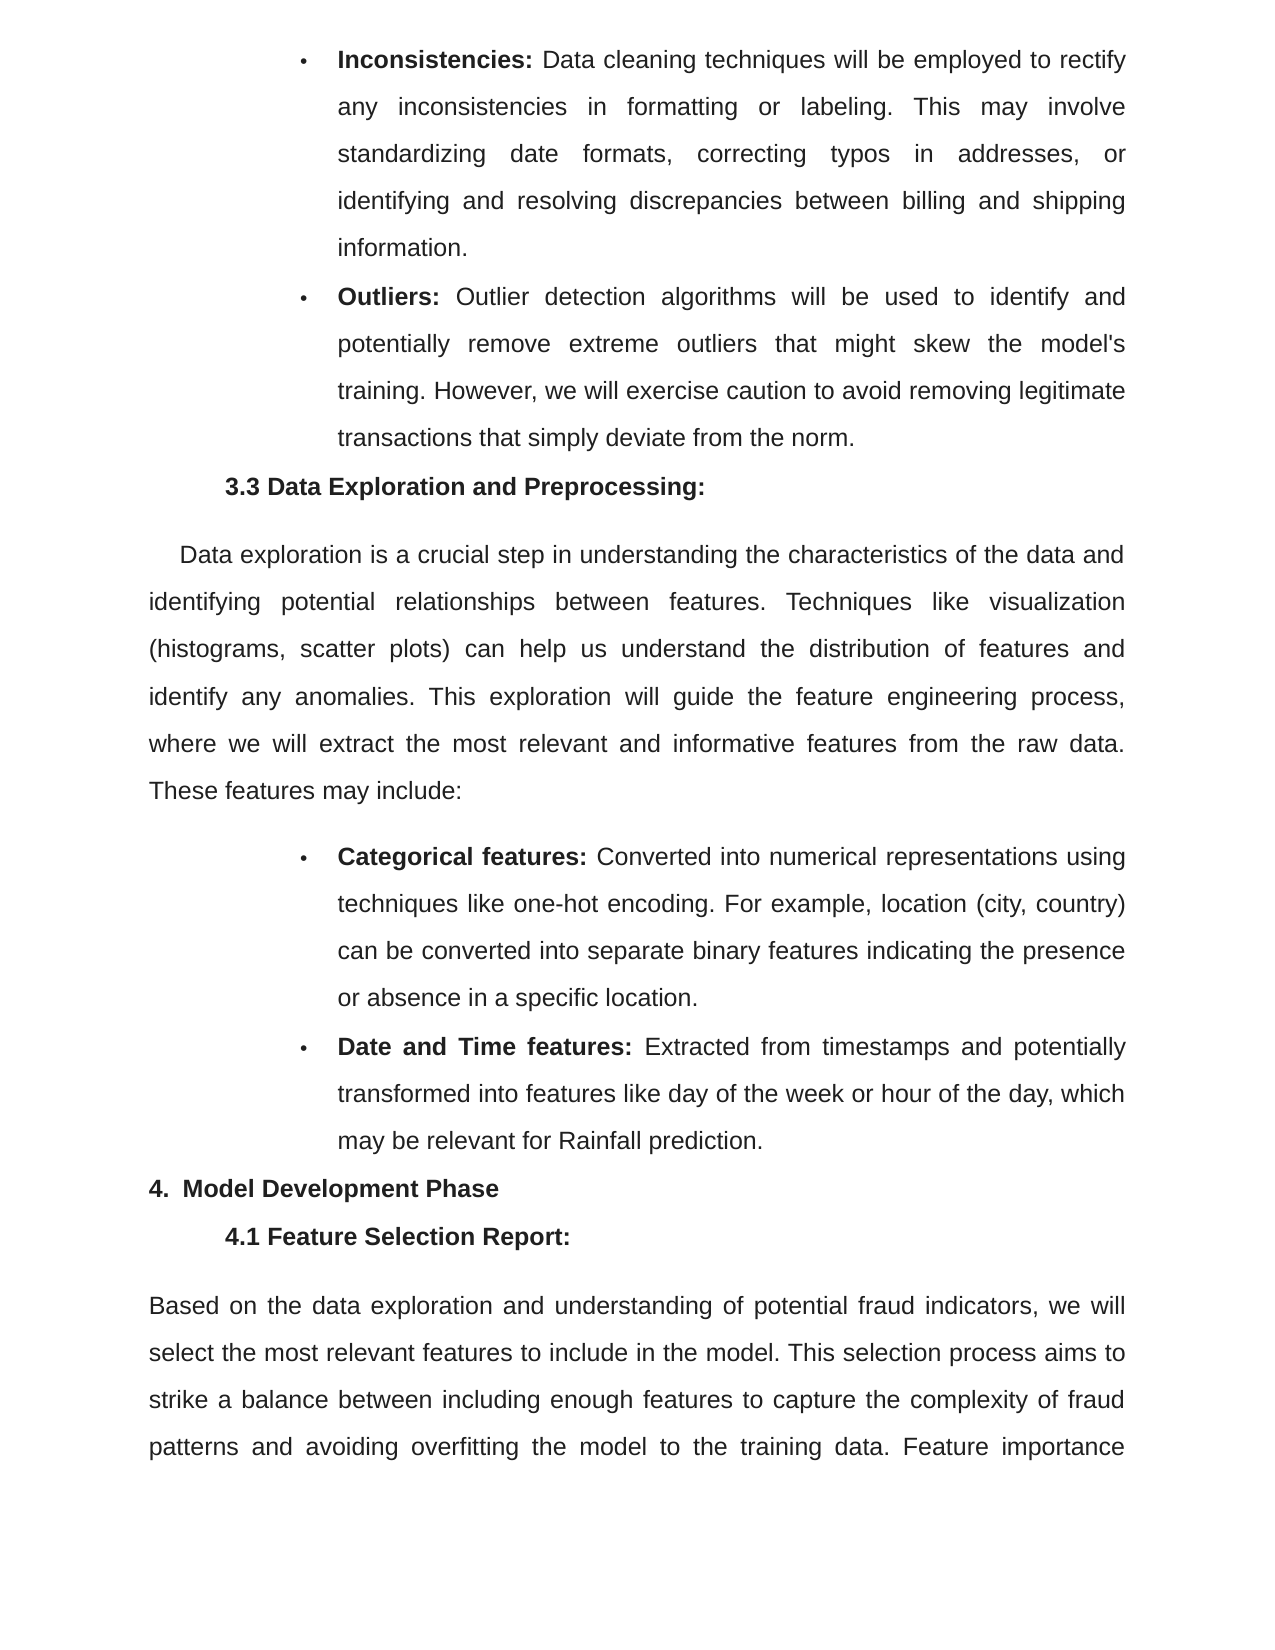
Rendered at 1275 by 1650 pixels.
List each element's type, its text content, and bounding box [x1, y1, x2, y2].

list Model Development Phase [148, 1174, 1172, 1203]
list Date and Time features: Extracted from timestamps and potentially transformed into features like day of the week or hour of the day, which may be relevant for Rainfall prediction. [300, 1031, 1127, 1154]
list Outliers: Outlier detection algorithms will be used to identify and potentially remove extreme outliers that might skew the model's training. However, we will exercise caution to avoid removing legitimate transactions that simply deviate from the norm. [300, 282, 1127, 452]
list Feature Selection Report: [225, 1222, 1172, 1251]
text Data exploration is a crucial step in understanding the characteristics of the data and identifying potential relationships between features. Techniques like visualization (histograms, scatter plots) can help us understand the distribution of features and identify any anomalies. This exploration will guide the feature engineering process, where we will extract the most relevant and informative features from the raw data. These features may include: [148, 540, 1127, 804]
list Inconsistencies: Data cleaning techniques will be employed to rectify any inconsistencies in formatting or labeling. This may involve standardizing date formats, correcting typos in addresses, or identifying and resolving discrepancies between billing and shipping information. [300, 45, 1127, 262]
list Data Exploration and Preprocessing: [225, 472, 1172, 500]
list Categorical features: Converted into numerical representations using techniques like one-hot encoding. For example, location (city, country) can be converted into separate binary features indicating the presence or absence in a specific location. [300, 842, 1127, 1012]
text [148, 1291, 1127, 1461]
